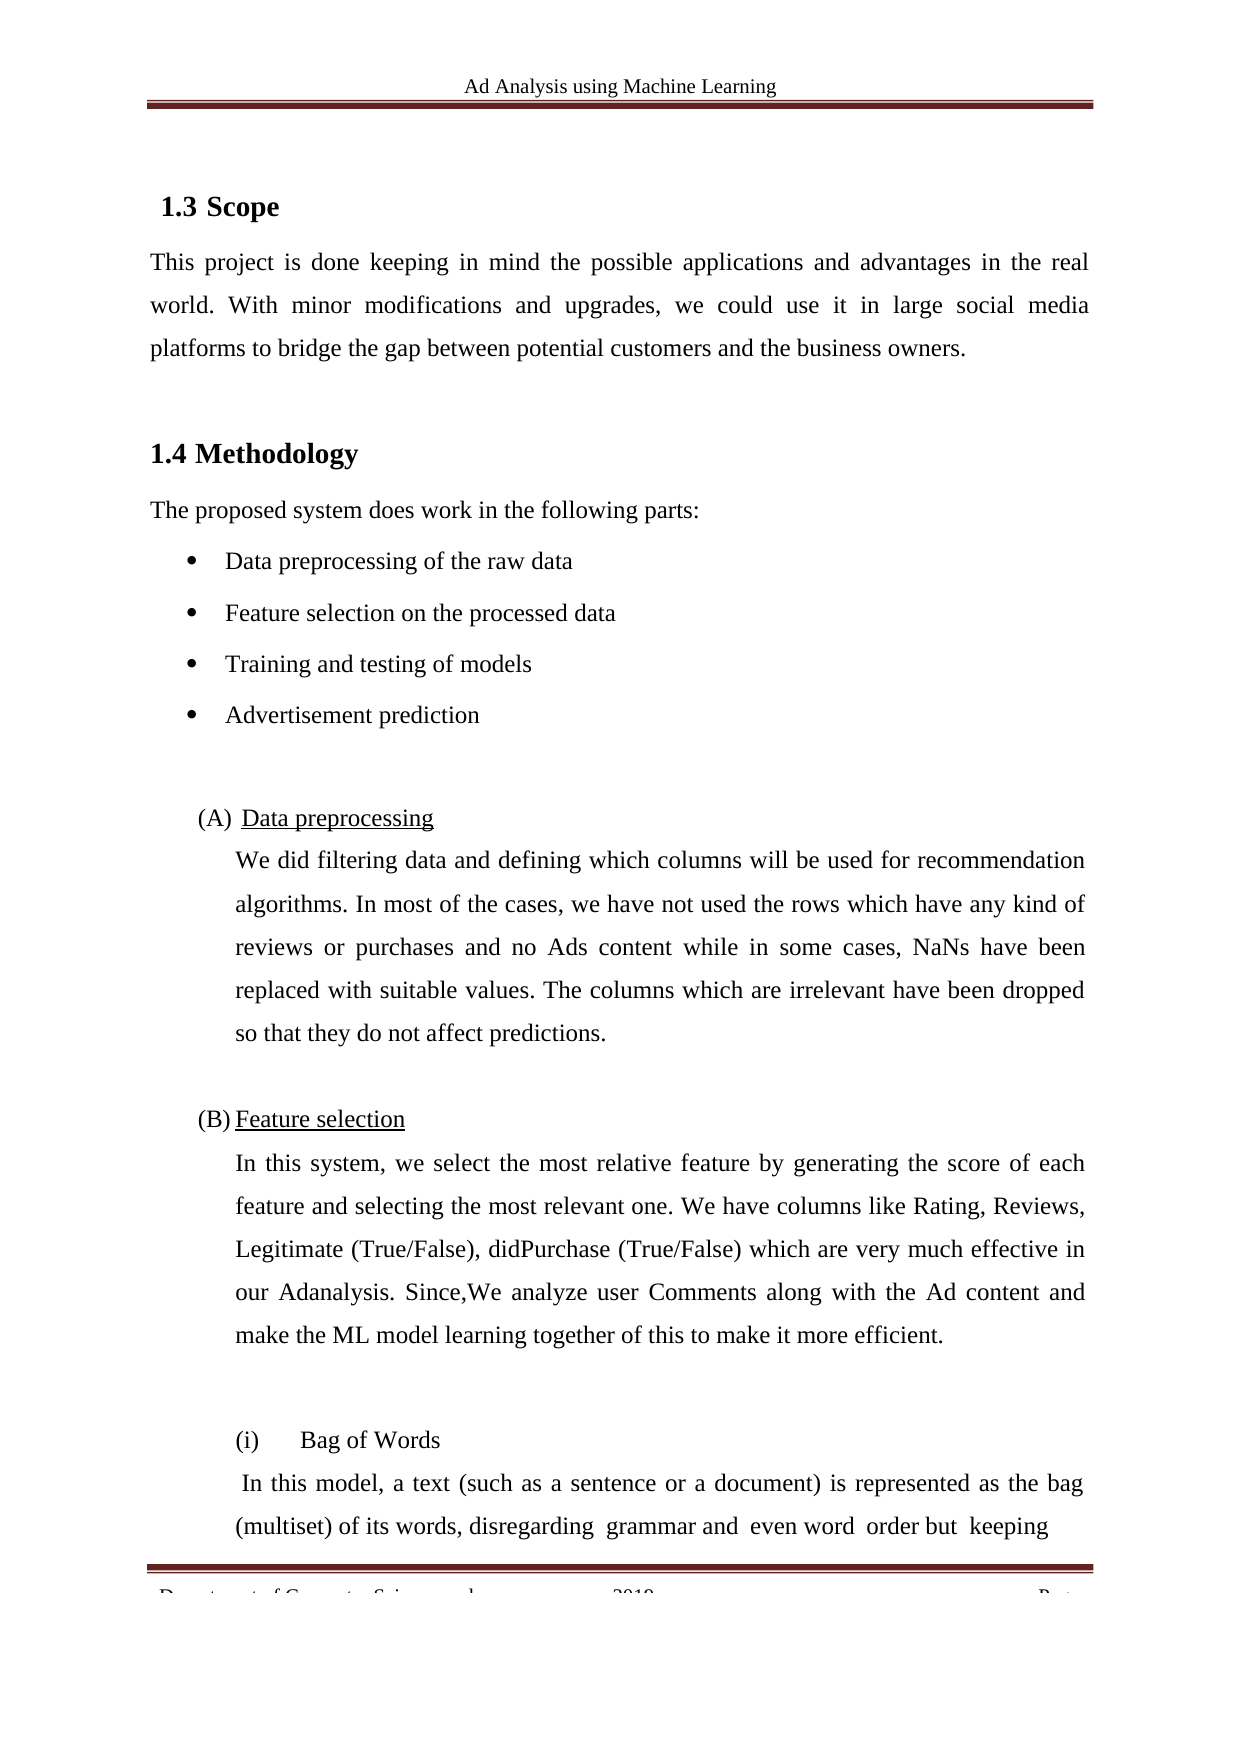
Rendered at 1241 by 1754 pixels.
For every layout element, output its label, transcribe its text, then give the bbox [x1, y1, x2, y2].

subtitle Methodology [150, 436, 1138, 470]
list Data preprocessing [198, 803, 1138, 831]
text We did filtering data and defining which columns will be used for recommendation algorithms. In most of the cases, we have not used the rows which have any kind of reviews or purchases and no Ads content while in some cases, NaNs have been replaced with suitable values. The columns which are irrelevant have been dropped so that they do not affect predictions. [235, 846, 1086, 1047]
text In this system, we select the most relative feature by generating the score of each feature and selecting the most relevant one. We have columns like Rating, Reviews, Legitimate (True/False), didPurchase (True/False) which are very much effective in our Adanalysis. Since,We analyze user Comments along with the Ad content and make the ML model learning together of this to make it more efficient. [235, 1148, 1086, 1349]
text The proposed system does work in the following parts: [150, 495, 1138, 523]
list Data preprocessing of the raw data [187, 546, 1138, 575]
list Advertisement prediction [187, 700, 1138, 729]
list Feature selection on the processed data [187, 598, 1138, 626]
text This project is done keeping in mind the possible applications and advantages in the real world. With minor modifications and upgrades, we could use it in large social media platforms to bridge the gap between potential customers and the business owners. [150, 247, 1090, 362]
subtitle Scope [160, 189, 1138, 222]
list Feature selection [198, 1104, 1138, 1133]
list Bag of Words [235, 1425, 1138, 1454]
list Training and testing of models [187, 649, 1138, 678]
text In this model, a text (such as a sentence or a document) is represented as the bag (multiset) of its words, disregarding grammar and even word order but keeping [235, 1468, 1086, 1540]
